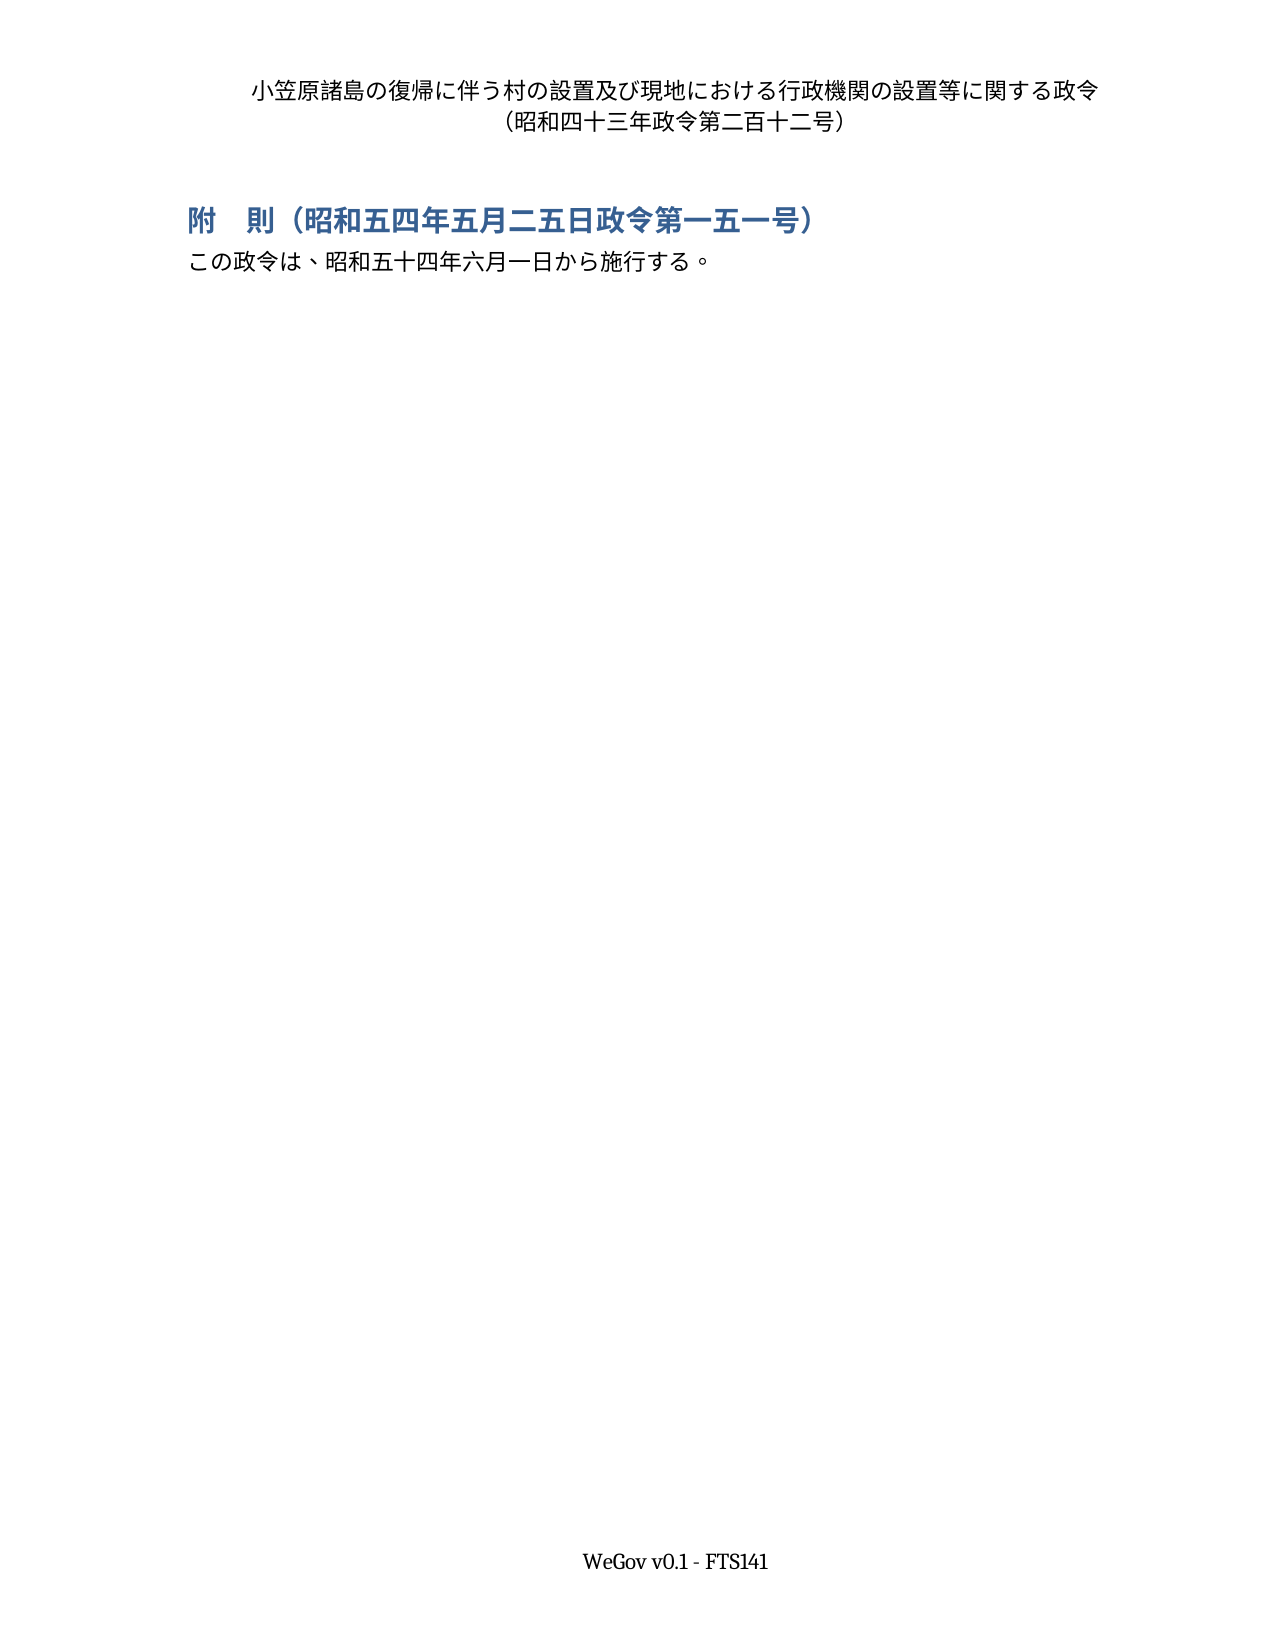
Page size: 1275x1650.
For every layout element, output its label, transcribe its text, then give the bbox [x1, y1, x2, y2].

text この政令は、昭和五十四年六月一日から施行する。 [187, 246, 1087, 277]
subtitle 附 則（昭和五四年五月二五日政令第一五一号） [187, 200, 1087, 240]
